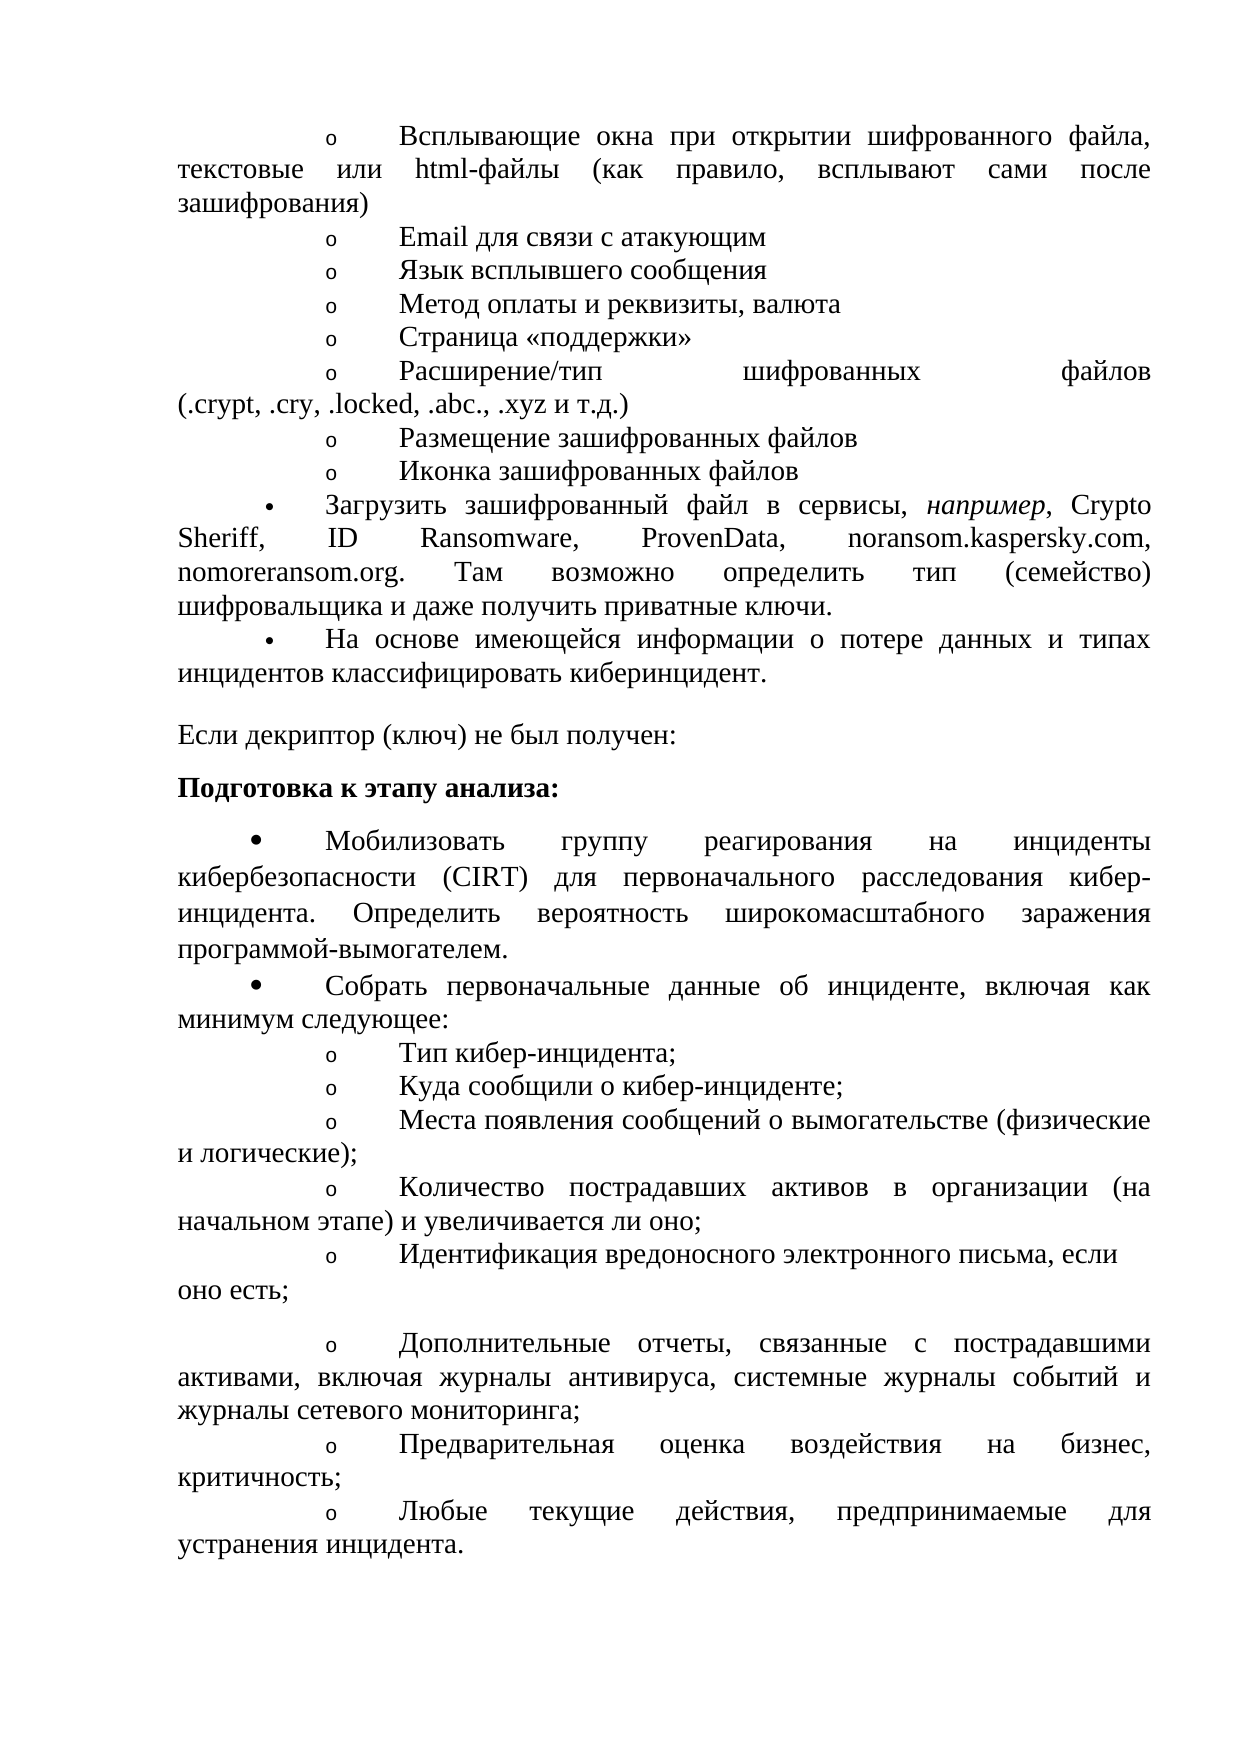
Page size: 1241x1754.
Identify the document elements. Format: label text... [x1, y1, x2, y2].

list Страница «поддержки» [177, 319, 1152, 353]
list Любые текущие действия, предпринимаемые для устранения инцидента. [177, 1493, 1152, 1560]
list Расширение/тип шифрованных файлов (.crypt, .cry, .locked, .abc., .xyz и т.д.) [177, 353, 1152, 420]
list Количество пострадавших активов в организации (на начальном этапе) и увеличивается ли оно; [177, 1169, 1152, 1236]
list Собрать первоначальные данные об инциденте, включая как минимум следующее: [177, 968, 1152, 1035]
list Метод оплаты и реквизиты, валюта [177, 286, 1152, 319]
list Загрузить зашифрованный файл в сервисы, например, Crypto Sheriff, ID Ransomware, ProvenData, noransom.kaspersky.com, nomoreransom.org. Там возможно определить тип (семейство) шифровальщика и даже получить приватные ключи. [177, 487, 1152, 621]
list Тип кибер-инцидента; [177, 1035, 1152, 1068]
list Язык всплывшего сообщения [177, 252, 1152, 286]
list Предварительная оценка воздействия на бизнес, критичность; [177, 1426, 1152, 1493]
list Размещение зашифрованных файлов [177, 420, 1152, 453]
list Куда сообщили о кибер-инциденте; [177, 1068, 1152, 1102]
text Подготовка к этапу анализа: [177, 770, 1152, 804]
list Места появления сообщений о вымогательстве (физические и логические); [177, 1102, 1152, 1169]
list На основе имеющейся информации о потере данных и типах инцидентов классифицировать киберинцидент. [177, 621, 1152, 688]
list Дополнительные отчеты, связанные с пострадавшими активами, включая журналы антивируса, системные журналы событий и журналы сетевого мониторинга; [177, 1325, 1152, 1426]
list Иконка зашифрованных файлов [177, 453, 1152, 487]
list Мобилизовать группу реагирования на инциденты кибербезопасности (CIRT) для первоначального расследования кибер-инцидента. Определить вероятность широкомасштабного заражения программой-вымогателем. [177, 823, 1152, 965]
text Если декриптор (ключ) не был получен: [177, 717, 1152, 751]
list Всплывающие окна при открытии шифрованного файла, текстовые или html-файлы (как правило, всплывают сами после зашифрования) [177, 118, 1152, 219]
list Идентификация вредоносного электронного письма, если оно есть; [177, 1236, 1152, 1306]
list Email для связи с атакующим [177, 219, 1152, 252]
